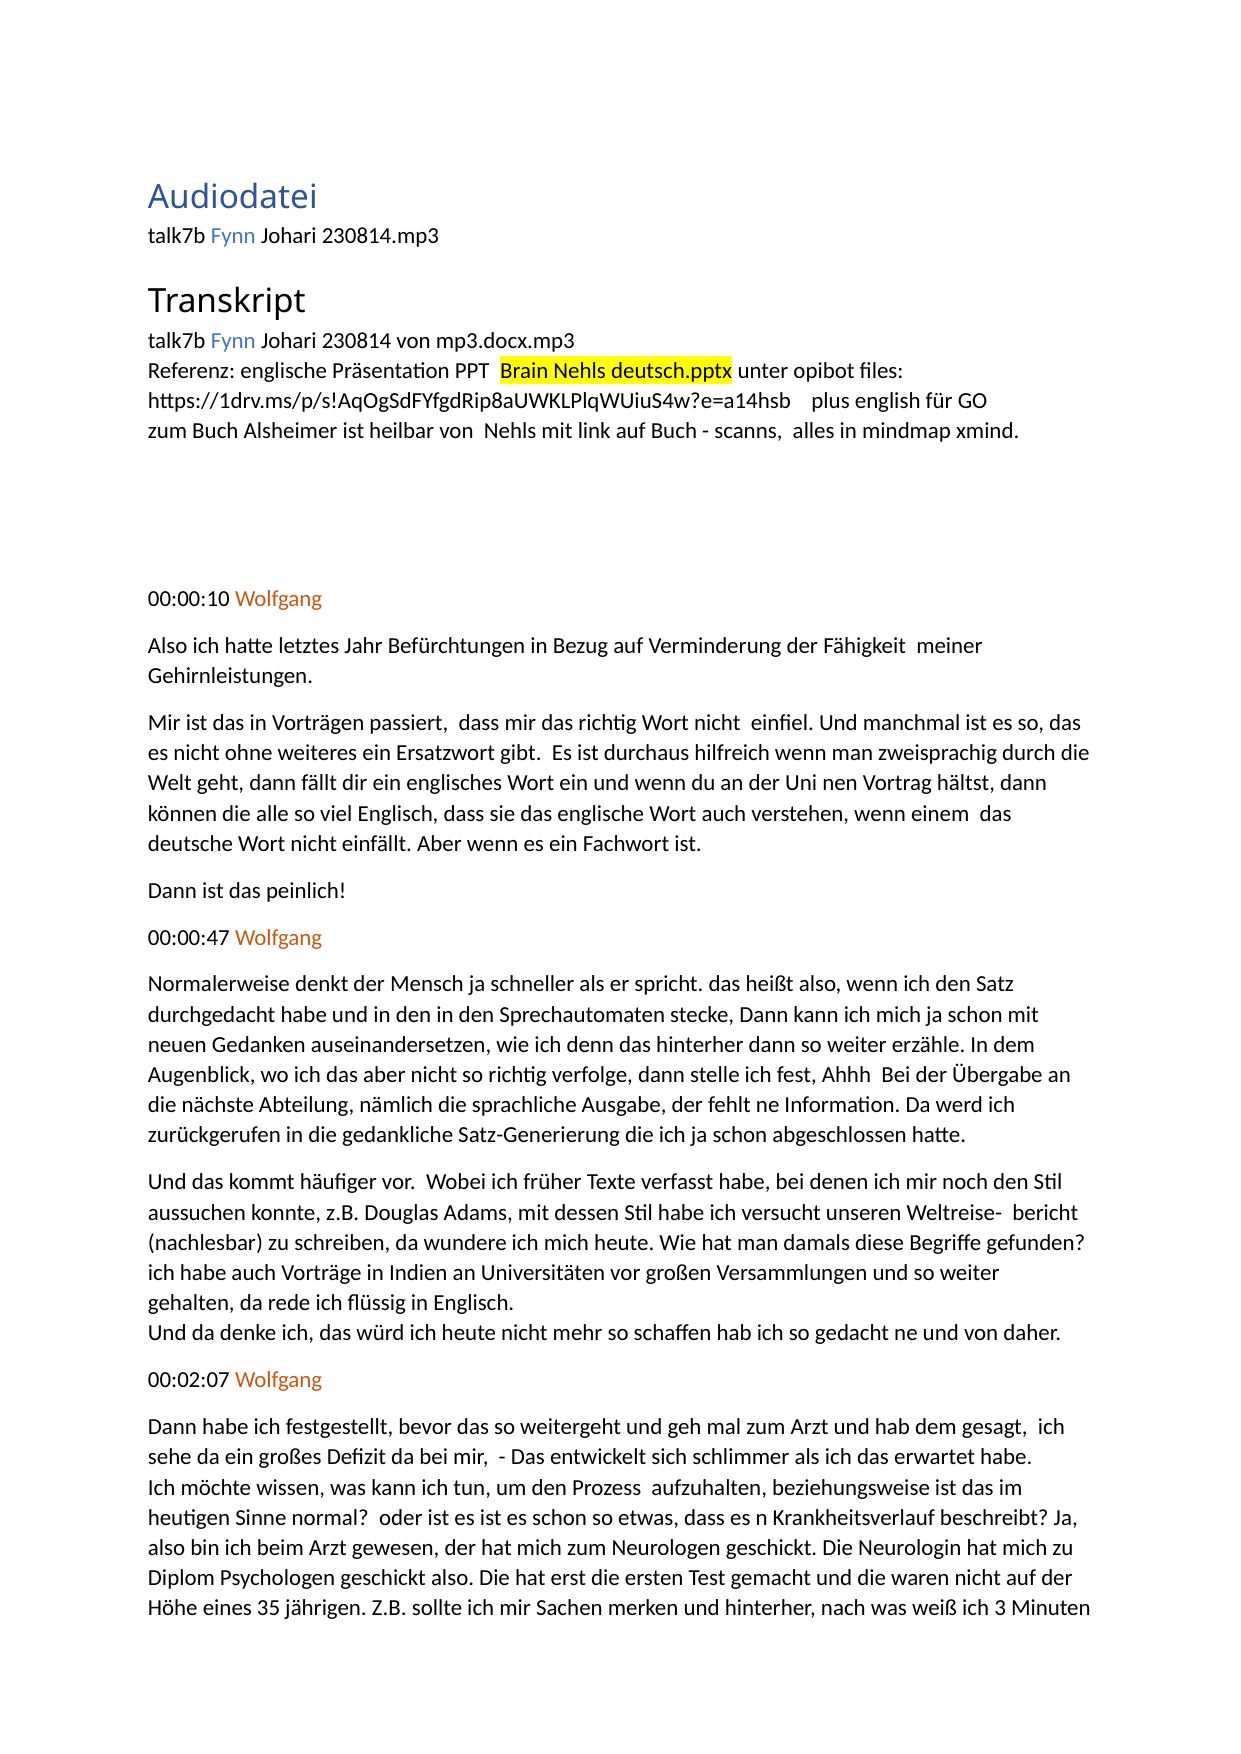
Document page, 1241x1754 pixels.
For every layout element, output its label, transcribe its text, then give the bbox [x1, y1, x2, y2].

text Und das kommt häufiger vor. Wobei ich früher Texte verfasst habe, bei denen ich mir noch den Stil aussuchen konnte, z.B. Douglas Adams, mit dessen Stil habe ich versucht unseren Weltreise- bericht (nachlesbar) zu schreiben, da wundere ich mich heute. Wie hat man damals diese Begriffe gefunden? ich habe auch Vorträge in Indien an Universitäten vor großen Versammlungen und so weiter gehalten, da rede ich flüssig in Englisch. Und da denke ich, das würd ich heute nicht mehr so schaffen hab ich so gedacht ne und von daher. [148, 1167, 1093, 1346]
text 00:02:07 Wolfgang [148, 1365, 1093, 1393]
text Dann ist das peinlich! [148, 876, 1093, 904]
text Also ich hatte letztes Jahr Befürchtungen in Bezug auf Verminderung der Fähigkeit meiner Gehirnleistungen. [148, 631, 1093, 689]
subtitle Transkript [148, 277, 1093, 322]
text talk7b Fynn Johari 230814 von mp3.docx.mp3 Referenz: englische Präsentation PPT Brain Nehls deutsch.pptx unter opibot files: https://1drv.ms/p/s!AqOgSdFYfgdRip8aUWKLPlqWUiuS4w?e=a14hsb plus english für GO zum Buch Alsheimer ist heilbar von Nehls mit link auf Buch - scanns, alles in mindmap xmind. [148, 326, 1093, 565]
text 00:00:47 Wolfgang [148, 923, 1093, 951]
text 00:00:10 Wolfgang [148, 584, 1093, 612]
subtitle Audiodatei [148, 173, 1093, 218]
text talk7b Fynn Johari 230814.mp3 [148, 222, 1093, 249]
text Normalerweise denkt der Mensch ja schneller als er spricht. das heißt also, wenn ich den Satz durchgedacht habe und in den in den Sprechautomaten stecke, Dann kann ich mich ja schon mit neuen Gedanken auseinandersetzen, wie ich denn das hinterher dann so weiter erzähle. In dem Augenblick, wo ich das aber nicht so richtig verfolge, dann stelle ich fest, Ahhh Bei der Übergabe an die nächste Abteilung, nämlich die sprachliche Ausgabe, der fehlt ne Information. Da werd ich zurückgerufen in die gedankliche Satz-Generierung die ich ja schon abgeschlossen hatte. [148, 969, 1093, 1148]
text Mir ist das in Vorträgen passiert, dass mir das richtig Wort nicht einfiel. Und manchmal ist es so, das es nicht ohne weiteres ein Ersatzwort gibt. Es ist durchaus hilfreich wenn man zweisprachig durch die Welt geht, dann fällt dir ein englisches Wort ein und wenn du an der Uni nen Vortrag hältst, dann können die alle so viel Englisch, dass sie das englische Wort auch verstehen, wenn einem das deutsche Wort nicht einfällt. Aber wenn es ein Fachwort ist. [148, 708, 1093, 857]
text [148, 1412, 1093, 1621]
